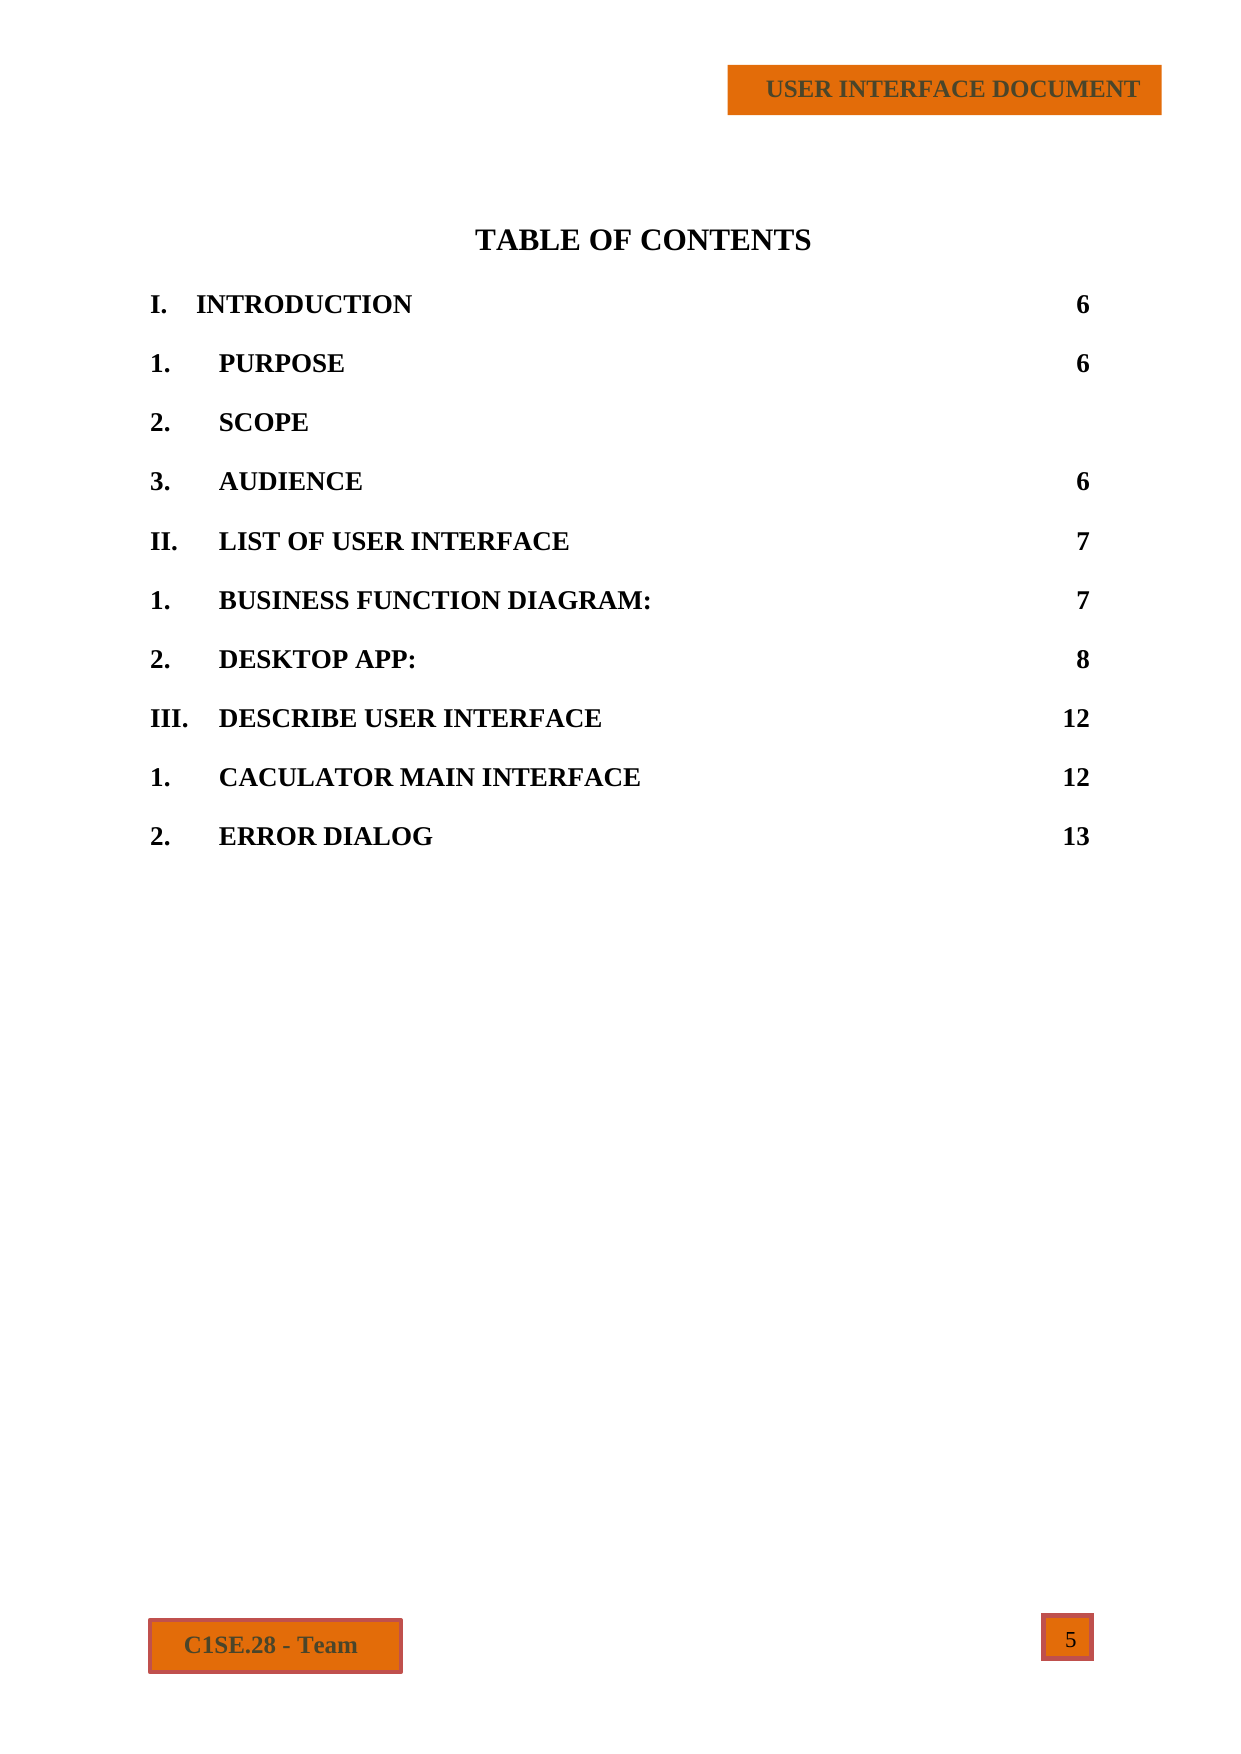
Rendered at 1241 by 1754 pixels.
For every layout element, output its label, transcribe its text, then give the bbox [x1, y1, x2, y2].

text TABLE OF CONTENTS [150, 222, 1137, 258]
